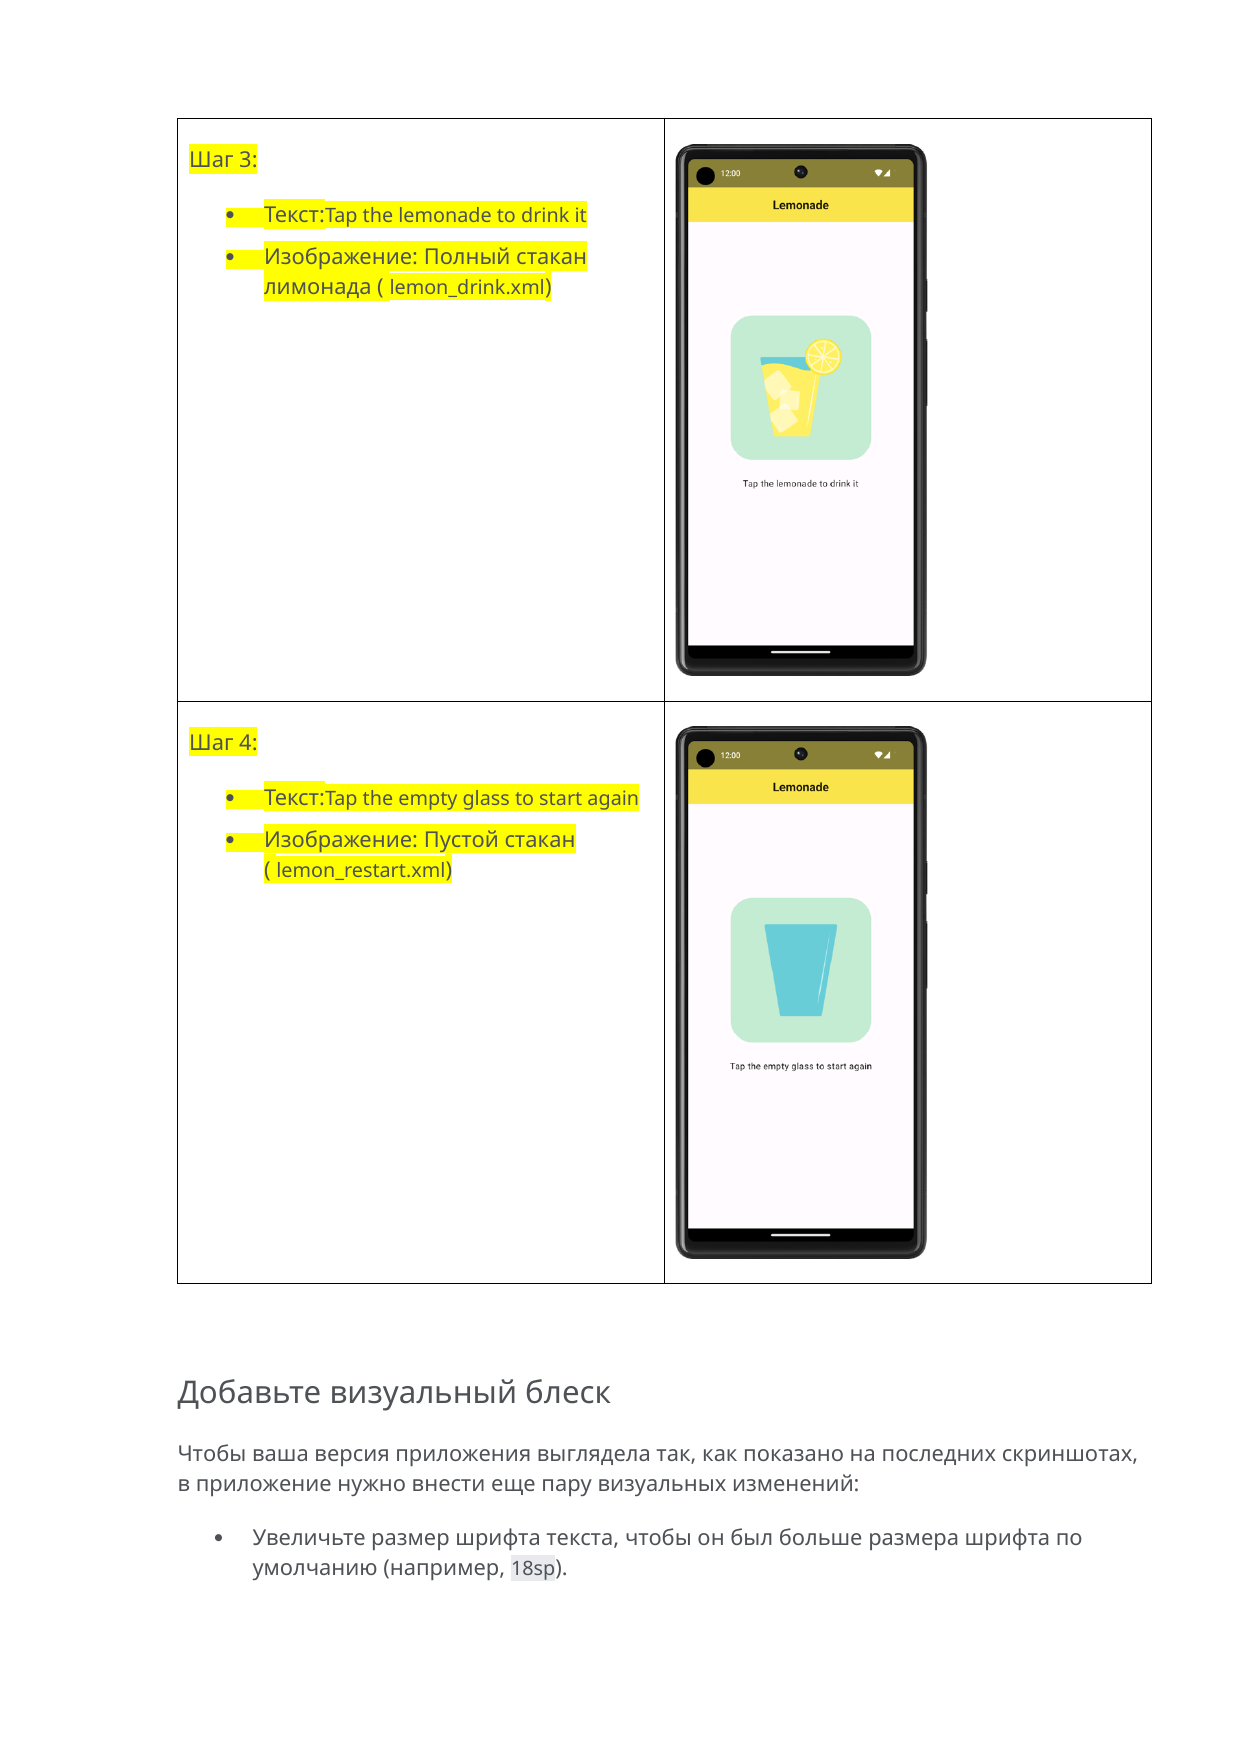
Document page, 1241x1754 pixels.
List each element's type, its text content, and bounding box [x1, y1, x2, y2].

table_cell Шаг 3: Текст:Tap the lemonade to drink it Изображение: Полный стакан лимонада ( lemon_drink.xml) [178, 119, 664, 701]
table_cell [665, 702, 1151, 1283]
subtitle Добавьте визуальный блеск [177, 1370, 1152, 1413]
picture [675, 726, 928, 1259]
picture [675, 144, 928, 676]
text Чтобы ваша версия приложения выглядела так, как показано на последних скриншотах, в приложение нужно внести еще пару визуальных изменений: [177, 1438, 1152, 1497]
table_cell Шаг 4: Текст:Tap the empty glass to start again Изображение: Пустой стакан ( lemon_restart.xml) [178, 702, 664, 1283]
list Увеличьте размер шрифта текста, чтобы он был больше размера шрифта по умолчанию (например, 18sp). [215, 1522, 1152, 1582]
table_cell [665, 119, 1151, 701]
